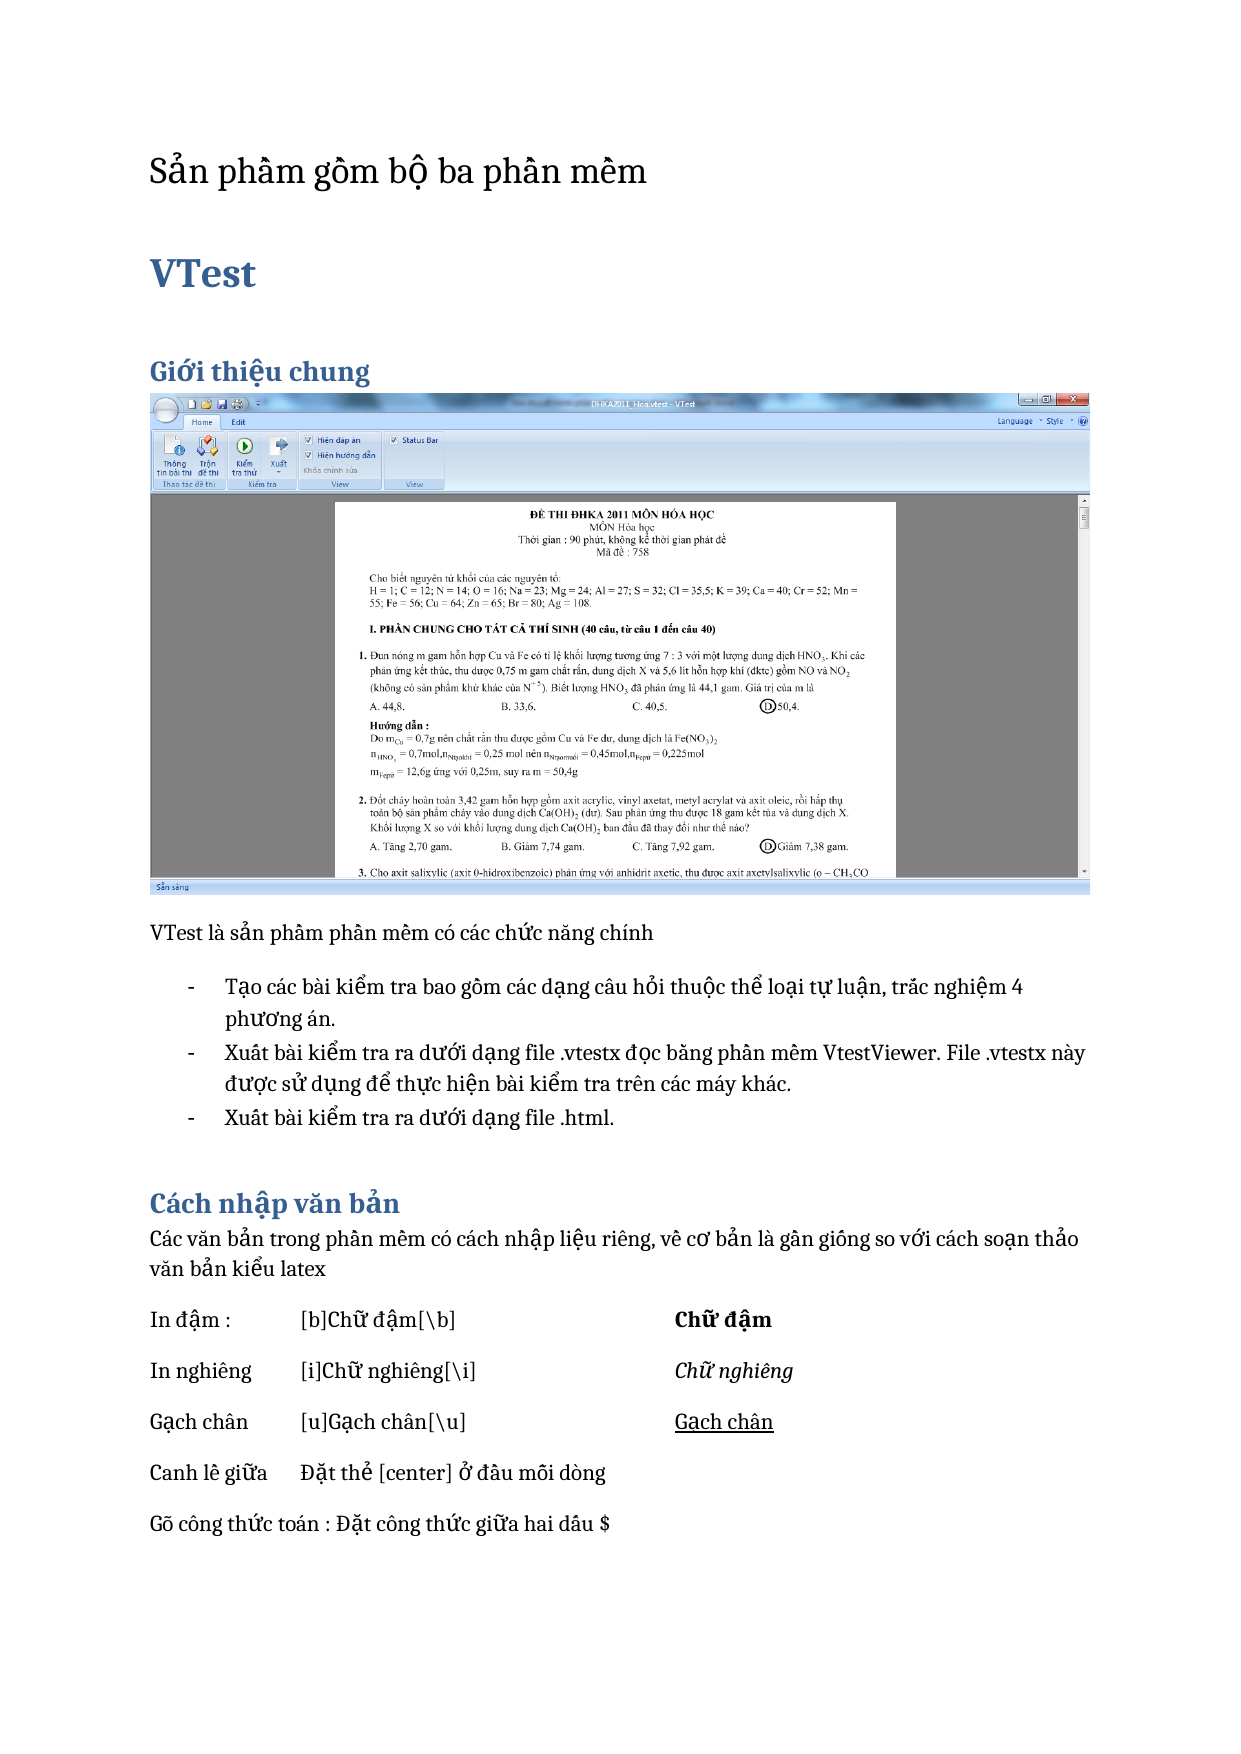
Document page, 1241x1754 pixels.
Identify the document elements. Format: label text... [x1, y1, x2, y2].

list Xuất bài kiểm tra ra dưới dạng file .html. [187, 1101, 1090, 1132]
subtitle VTest [150, 249, 1090, 297]
text Gõ công thức toán : Đặt công thức giữa hai dấu $ [150, 1511, 1090, 1537]
text Sản phầm gồm bộ ba phần mềm [150, 150, 1090, 193]
text VTest là sản phầm phần mềm có các chức năng chính [150, 919, 1090, 946]
list Xuất bài kiểm tra ra dưới dạng file .vtestx đọc bằng phần mềm VtestViewer. File .vtestx này được sử dụng để thực hiện bài kiểm tra trên các máy khác. [187, 1036, 1090, 1097]
picture [150, 393, 1091, 895]
text In nghiêng [i]Chữ nghiêng[\i] Chữ nghiêng [150, 1358, 1090, 1384]
list Tạo các bài kiểm tra bao gồm các dạng câu hỏi thuộc thể loại tự luận, trắc nghiệm 4 phương án. [187, 970, 1090, 1032]
text Canh lề giữa Đặt thẻ [center] ở đầu mỗi dòng [150, 1460, 1090, 1486]
text In đậm : [b]Chữ đậm[\b] Chữ đậm [150, 1307, 1090, 1333]
text Gạch chân [u]Gạch chân[\u] Gạch chân [150, 1409, 1090, 1435]
text Các văn bản trong phần mềm có cách nhập liệu riêng, về cơ bản là gần giống so với cách soạn thảo văn bản kiểu latex [150, 1225, 1090, 1282]
subtitle Giới thiệu chung [150, 355, 1090, 388]
subtitle Cách nhập văn bản [150, 1187, 1090, 1220]
